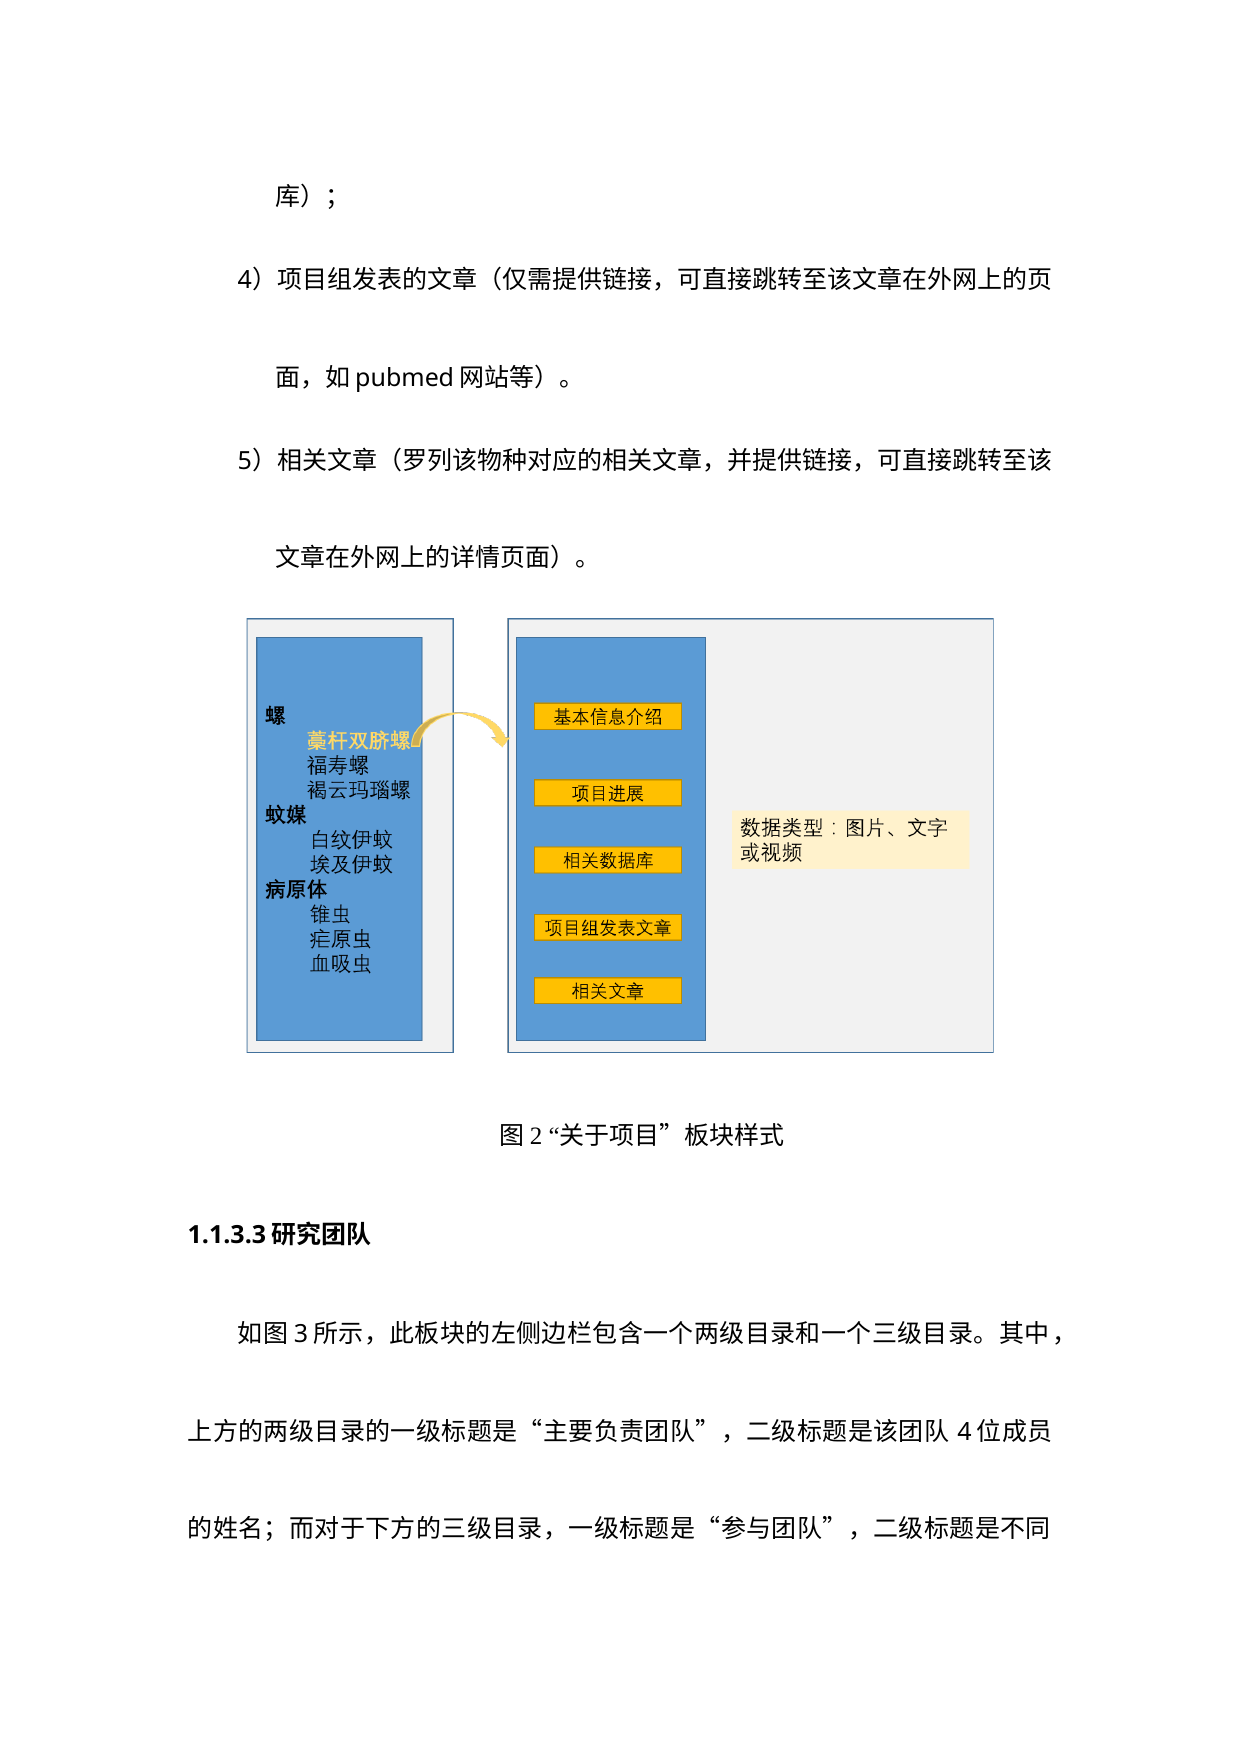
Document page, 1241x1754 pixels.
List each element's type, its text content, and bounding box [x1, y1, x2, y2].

list 相关文章（罗列该物种对应的相关文章，并提供链接，可直接跳转至该文章在外网上的详情页面）。 [237, 426, 1053, 588]
list 项目组发表的文章（仅需提供链接，可直接跳转至该文章在外网上的页面，如pubmed网站等）。 [237, 245, 1053, 408]
text 图2 “关于项目”板块样式 [187, 1101, 1053, 1166]
subtitle 1.1.3.3研究团队 [187, 1200, 1053, 1265]
picture [246, 618, 994, 1053]
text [187, 1299, 1053, 1559]
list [238, 162, 1128, 227]
